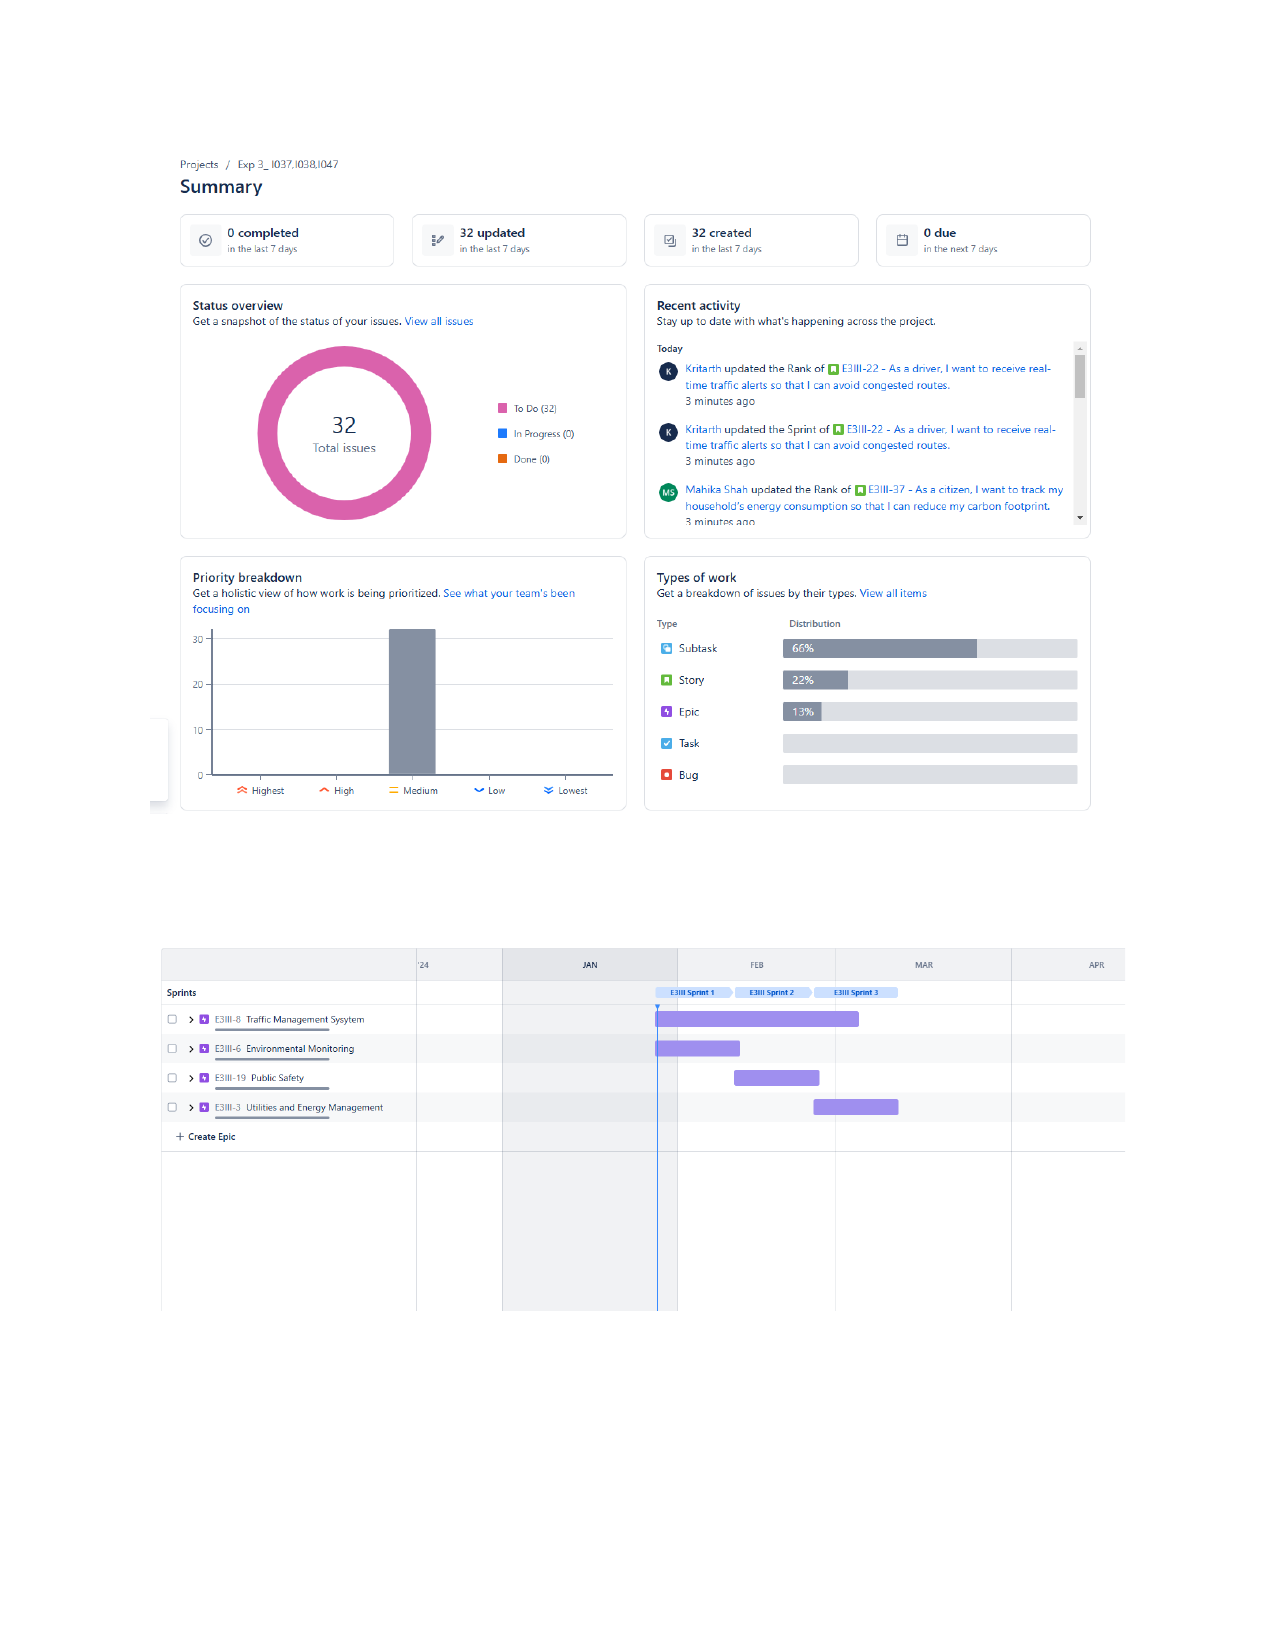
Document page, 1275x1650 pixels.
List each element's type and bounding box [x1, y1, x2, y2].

picture [150, 931, 1125, 1311]
picture [150, 150, 1125, 814]
